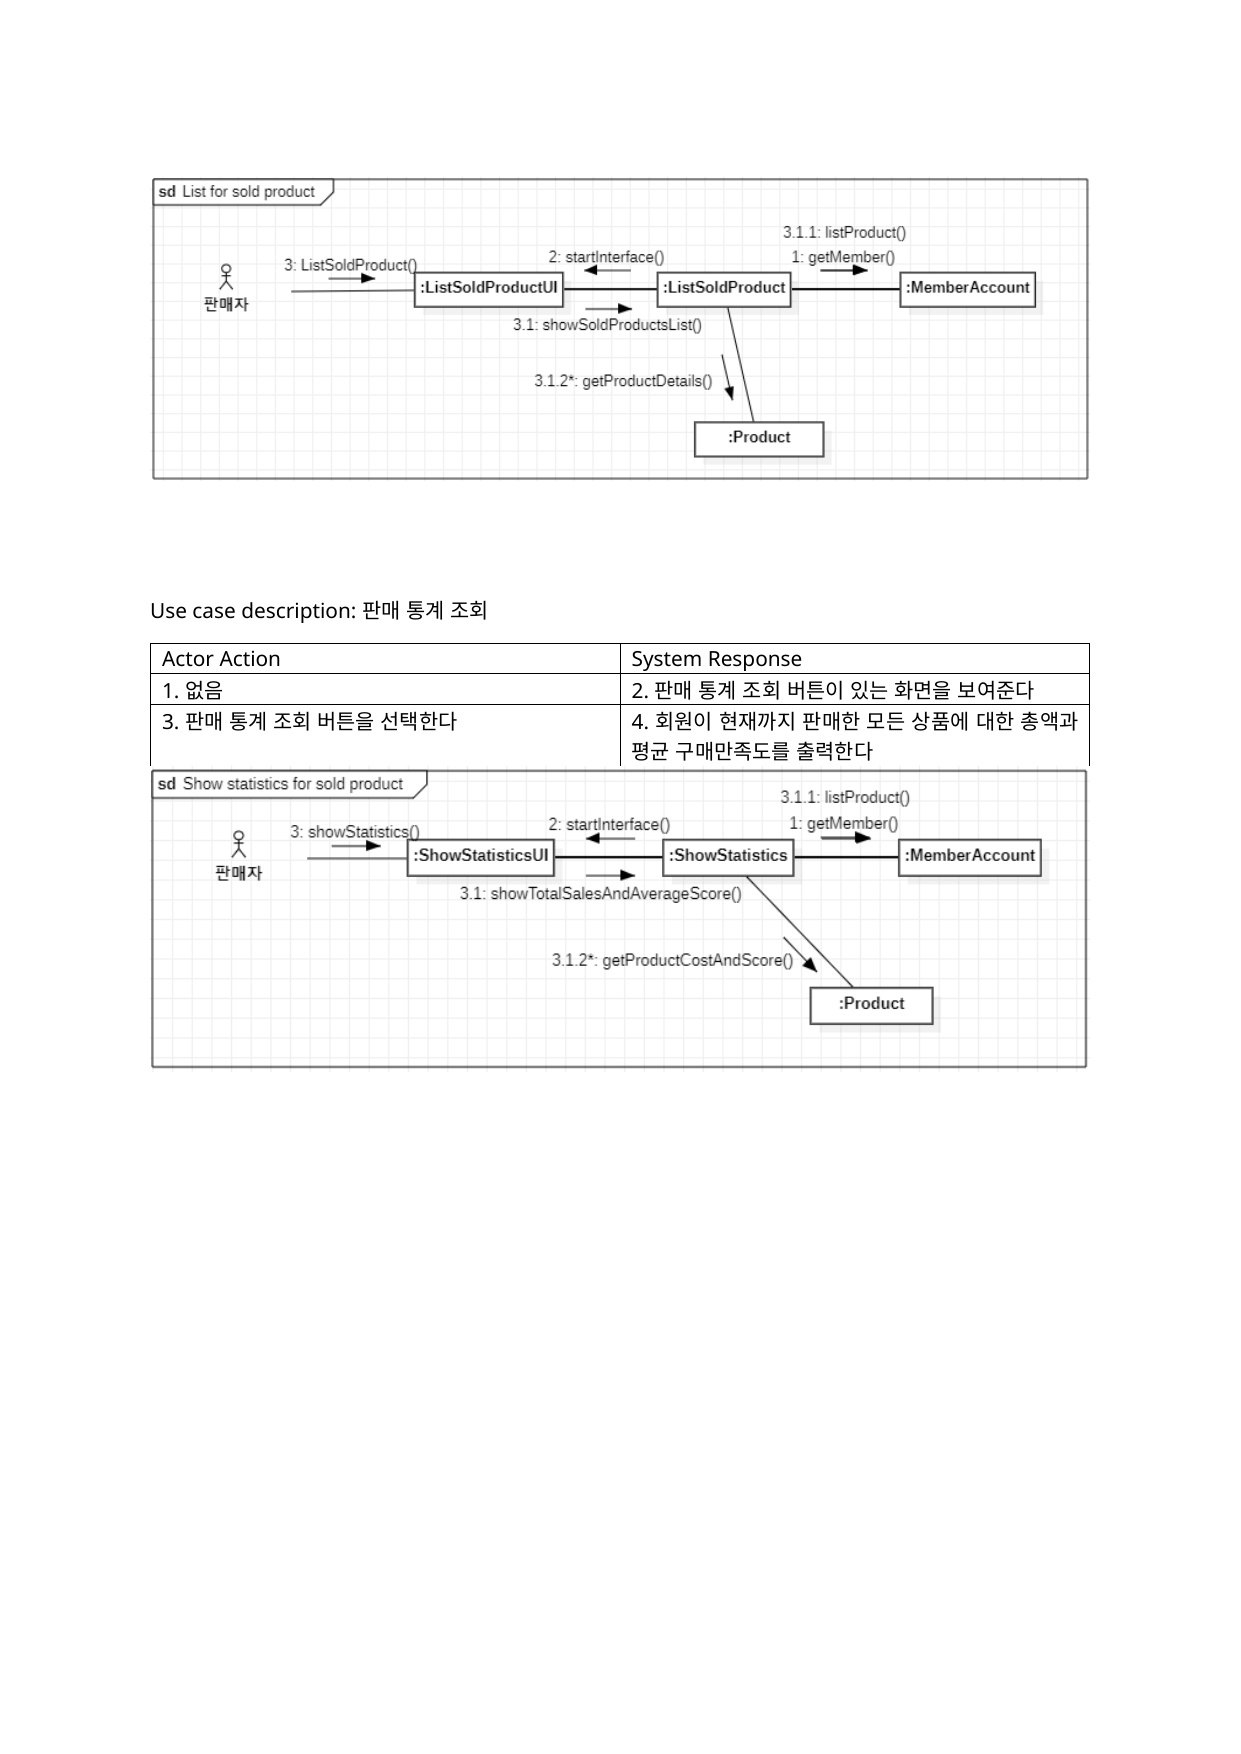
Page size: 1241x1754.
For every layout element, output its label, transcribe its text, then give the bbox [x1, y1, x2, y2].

table_cell 3. 판매 통계 조회 버튼을 선택한다 [151, 705, 620, 766]
table_header System Response [621, 644, 1089, 673]
table_header Actor Action [151, 644, 620, 673]
text Use case description: 판매 통계 조회 [150, 594, 1090, 624]
picture [150, 177, 1091, 481]
table_cell 2. 판매 통계 조회 버튼이 있는 화면을 보여준다 [621, 674, 1089, 704]
table_cell 4. 회원이 현재까지 판매한 모든 상품에 대한 총액과 평균 구매만족도를 출력한다 [621, 705, 1089, 766]
picture [150, 766, 1091, 1072]
table_cell 1. 없음 [151, 674, 620, 704]
